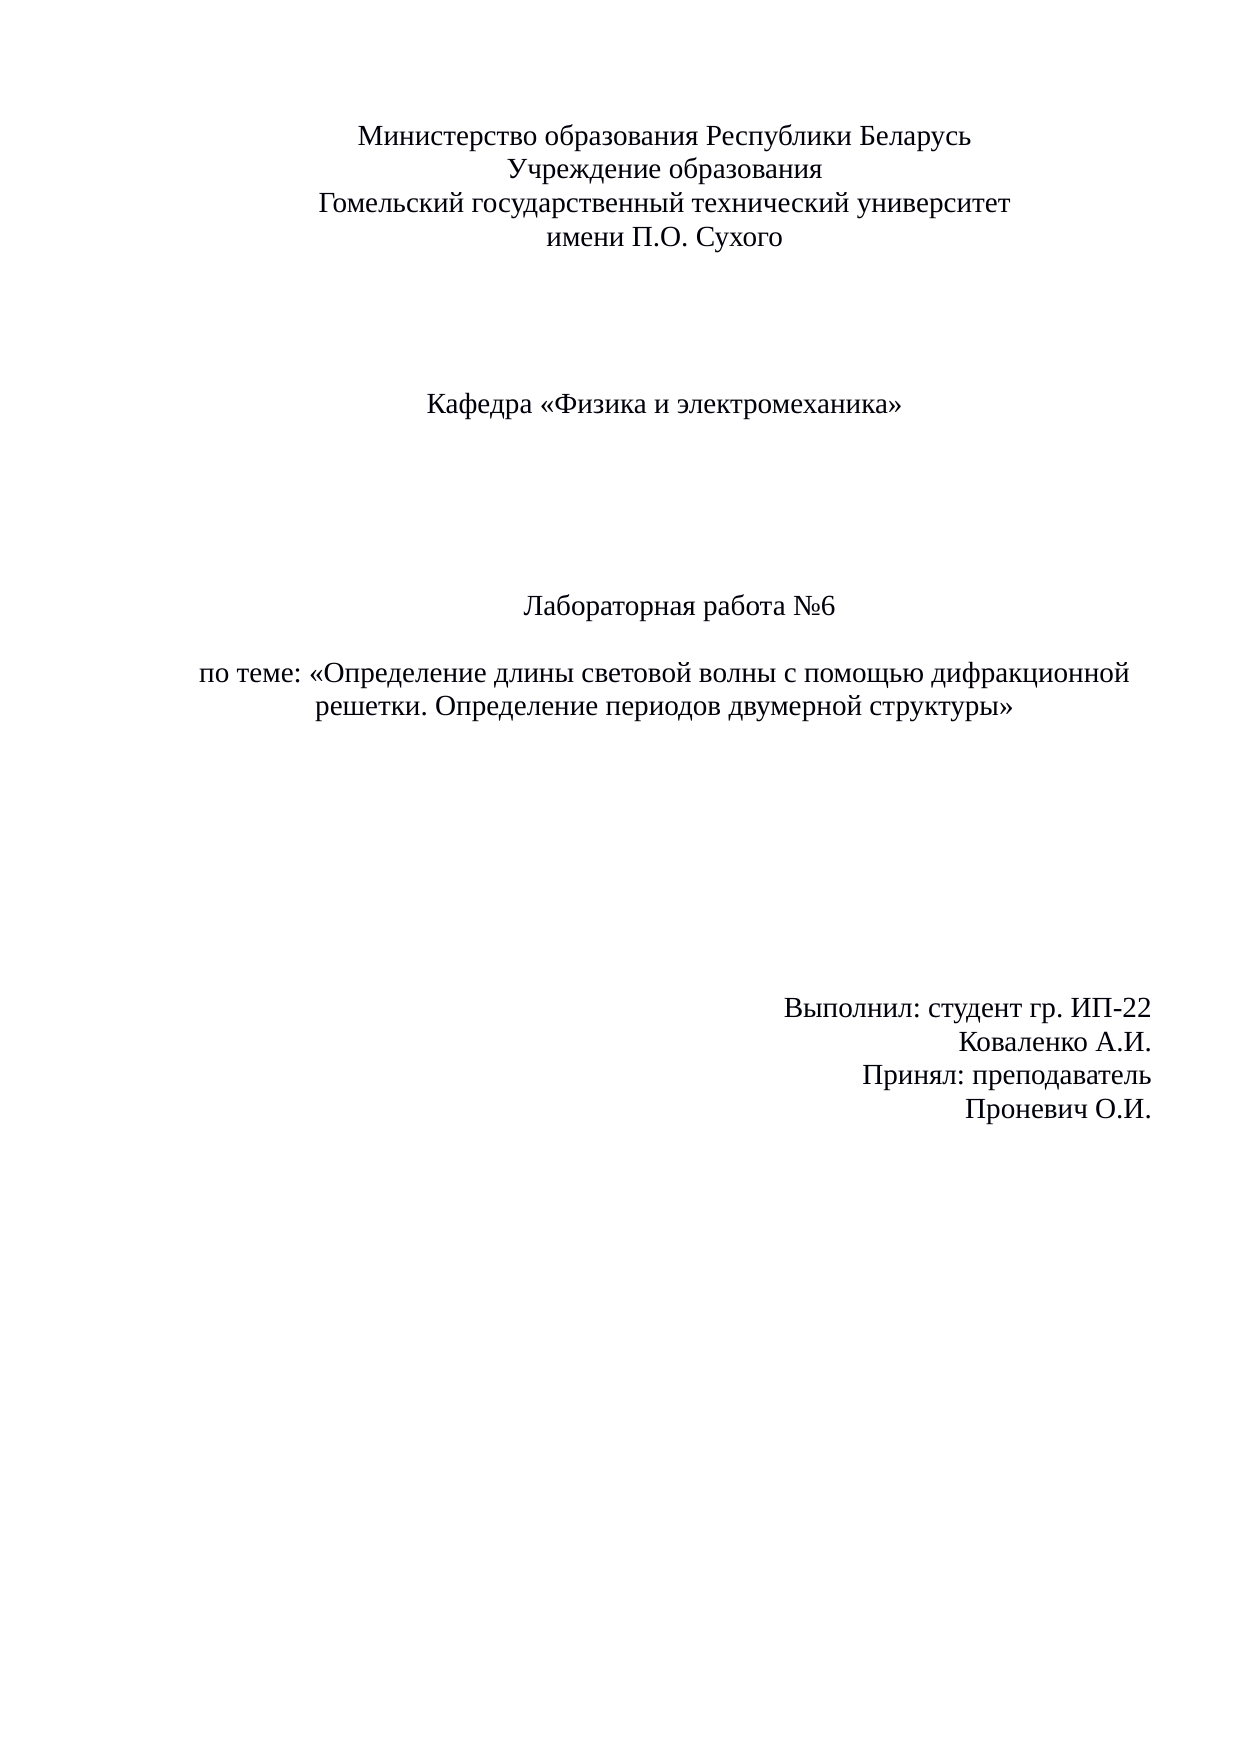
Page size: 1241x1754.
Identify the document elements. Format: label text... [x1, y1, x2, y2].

text Проневич О.И. [768, 1091, 1152, 1124]
text Выполнил: студент гр. ИП-22 [768, 990, 1152, 1024]
text Коваленко А.И. [768, 1024, 1152, 1057]
text Лабораторная работа №6 [177, 588, 1152, 621]
text Министерство образования Республики Беларусь [177, 118, 1152, 152]
text Принял: преподаватель [768, 1057, 1152, 1091]
text Учреждение образования [177, 152, 1152, 185]
text имени П.О. Сухого [177, 219, 1152, 252]
text Гомельский государственный технический университет [177, 185, 1152, 219]
text Кафедра «Физика и электромеханика» [177, 386, 1152, 420]
text по теме: «Определение длины световой волны с помощью дифракционной решетки. Определение периодов двумерной структуры» [177, 655, 1152, 722]
